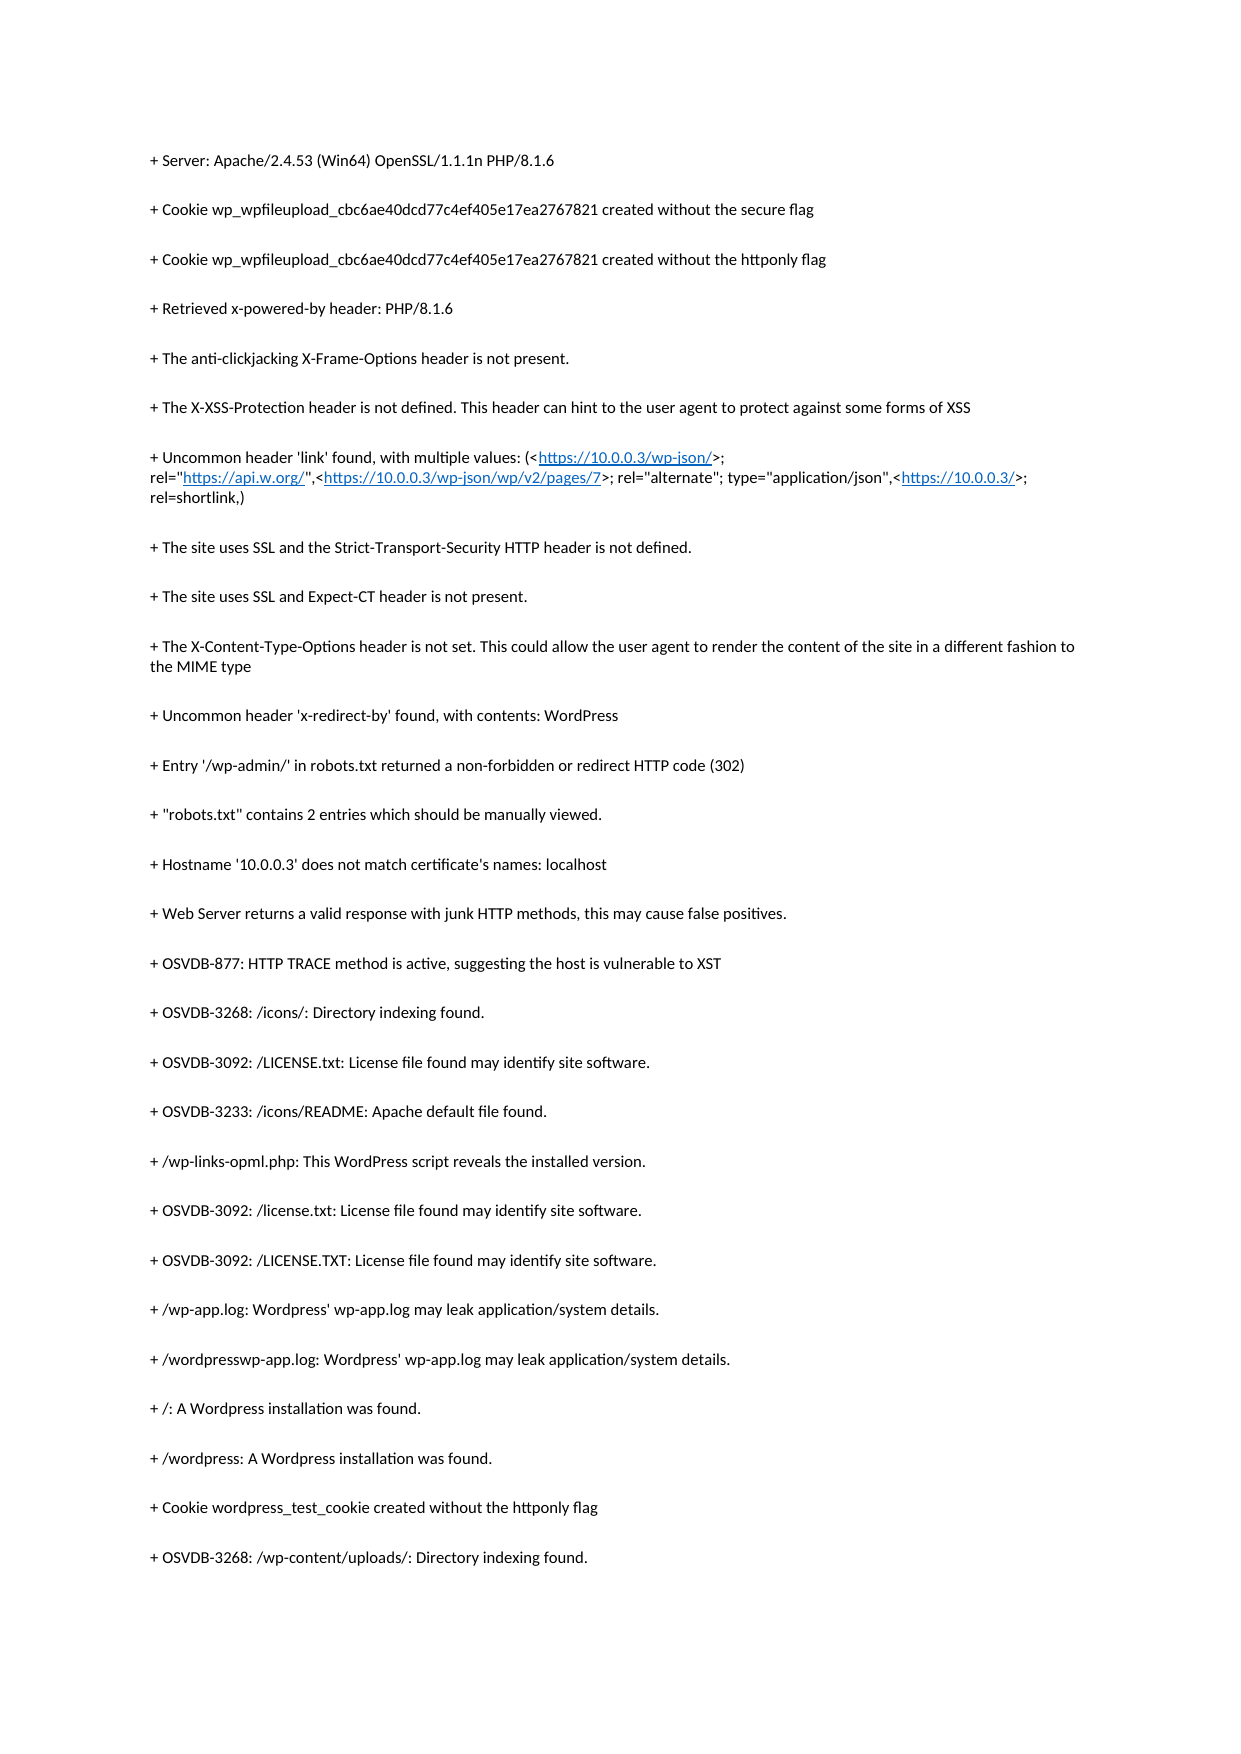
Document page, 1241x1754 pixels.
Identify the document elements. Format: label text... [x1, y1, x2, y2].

text + The anti-clickjacking X-Frame-Options header is not present. [150, 348, 1090, 368]
text + The X-XSS-Protection header is not defined. This header can hint to the user agent to protect against some forms of XSS [150, 397, 1090, 418]
text + The site uses SSL and Expect-CT header is not present. [150, 586, 1090, 607]
text + OSVDB-3233: /icons/README: Apache default file found. [150, 1102, 1090, 1122]
text + Cookie wordpress_test_cookie created without the httponly flag [150, 1497, 1090, 1518]
text + OSVDB-3092: /LICENSE.txt: License file found may identify site software. [150, 1052, 1090, 1072]
text + /: A Wordpress installation was found. [150, 1398, 1090, 1419]
text + /wordpress: A Wordpress installation was found. [150, 1448, 1090, 1468]
text + "robots.txt" contains 2 entries which should be manually viewed. [150, 805, 1090, 825]
text + The site uses SSL and the Strict-Transport-Security HTTP header is not defined. [150, 537, 1090, 557]
text + Uncommon header 'x-redirect-by' found, with contents: WordPress [150, 706, 1090, 726]
text + Server: Apache/2.4.53 (Win64) OpenSSL/1.1.1n PHP/8.1.6 [150, 150, 1090, 170]
text + OSVDB-877: HTTP TRACE method is active, suggesting the host is vulnerable to XST [150, 953, 1090, 973]
text + Uncommon header 'link' found, with multiple values: (<https://10.0.0.3/wp-json/>; rel="https://api.w.org/",<https://10.0.0.3/wp-json/wp/v2/pages/7>; rel="alternate"; type="application/json",<https://10.0.0.3/>; rel=shortlink,) [150, 447, 1090, 508]
text + /wordpresswp-app.log: Wordpress' wp-app.log may leak application/system details. [150, 1349, 1090, 1369]
text + OSVDB-3268: /icons/: Directory indexing found. [150, 1003, 1090, 1023]
text + OSVDB-3268: /wp-content/uploads/: Directory indexing found. [150, 1547, 1090, 1567]
text + /wp-links-opml.php: This WordPress script reveals the installed version. [150, 1151, 1090, 1171]
text + /wp-app.log: Wordpress' wp-app.log may leak application/system details. [150, 1299, 1090, 1320]
text + Retrieved x-powered-by header: PHP/8.1.6 [150, 298, 1090, 319]
text + The X-Content-Type-Options header is not set. This could allow the user agent to render the content of the site in a different fashion to the MIME type [150, 636, 1090, 677]
text + OSVDB-3092: /license.txt: License file found may identify site software. [150, 1201, 1090, 1221]
text + Hostname '10.0.0.3' does not match certificate's names: localhost [150, 854, 1090, 874]
text + OSVDB-3092: /LICENSE.TXT: License file found may identify site software. [150, 1250, 1090, 1270]
text + Entry '/wp-admin/' in robots.txt returned a non-forbidden or redirect HTTP code (302) [150, 755, 1090, 776]
text + Cookie wp_wpfileupload_cbc6ae40dcd77c4ef405e17ea2767821 created without the httponly flag [150, 249, 1090, 269]
text + Web Server returns a valid response with junk HTTP methods, this may cause false positives. [150, 904, 1090, 924]
text + Cookie wp_wpfileupload_cbc6ae40dcd77c4ef405e17ea2767821 created without the secure flag [150, 199, 1090, 220]
